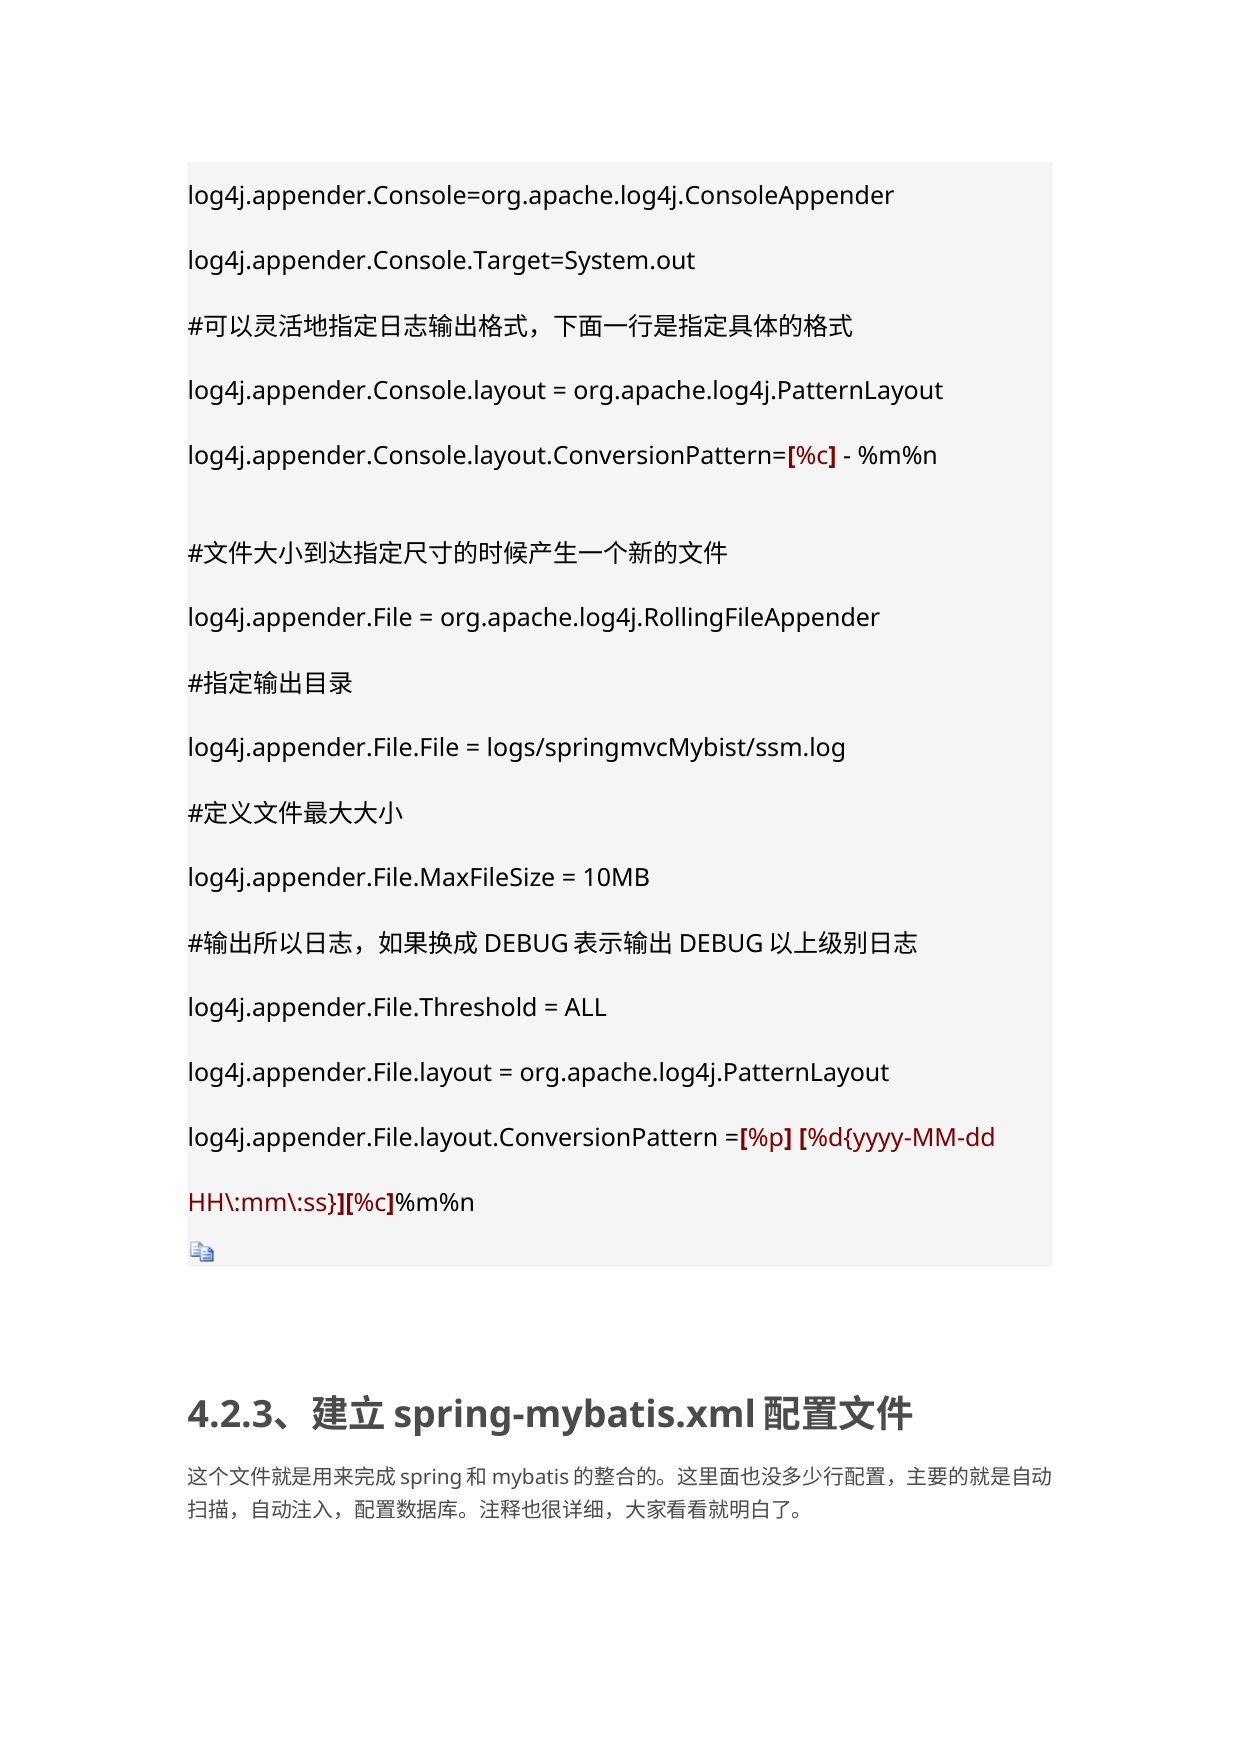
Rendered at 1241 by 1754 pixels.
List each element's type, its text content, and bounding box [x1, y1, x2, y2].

text log4j.appender.File.File = logs/springmvcMybist/ssm.log [187, 714, 1053, 779]
text 4.2.3、建立spring-mybatis.xml配置文件 [187, 1379, 1053, 1444]
text log4j.appender.File = org.apache.log4j.RollingFileAppender [187, 584, 1053, 649]
text #可以灵活地指定日志输出格式，下面一行是指定具体的格式 [187, 292, 1053, 357]
text log4j.appender.File.layout = org.apache.log4j.PatternLayout [187, 1039, 1053, 1104]
text log4j.appender.Console.layout = org.apache.log4j.PatternLayout [187, 357, 1053, 422]
text log4j.appender.File.MaxFileSize = 10MB [187, 844, 1053, 909]
text log4j.appender.Console.Target=System.out [187, 227, 1053, 292]
text log4j.appender.Console=org.apache.log4j.ConsoleAppender [187, 162, 1053, 227]
text #定义文件最大大小 [187, 779, 1053, 844]
text #指定输出目录 [187, 649, 1053, 714]
text log4j.appender.File.layout.ConversionPattern =[%p] [%d{yyyy-MM-dd HH\:mm\:ss}][%c]%m%n [187, 1104, 1053, 1234]
text log4j.appender.File.Threshold = ALL [187, 974, 1053, 1039]
text #输出所以日志，如果换成DEBUG表示输出DEBUG以上级别日志 [187, 909, 1053, 974]
text log4j.appender.Console.layout.ConversionPattern=[%c] - %m%n [187, 422, 1053, 487]
text 这个文件就是用来完成spring和mybatis的整合的。这里面也没多少行配置，主要的就是自动扫描，自动注入，配置数据库。注释也很详细，大家看看就明白了。 [187, 1459, 1053, 1524]
text #文件大小到达指定尺寸的时候产生一个新的文件 [187, 519, 1053, 584]
picture [187, 1235, 219, 1267]
